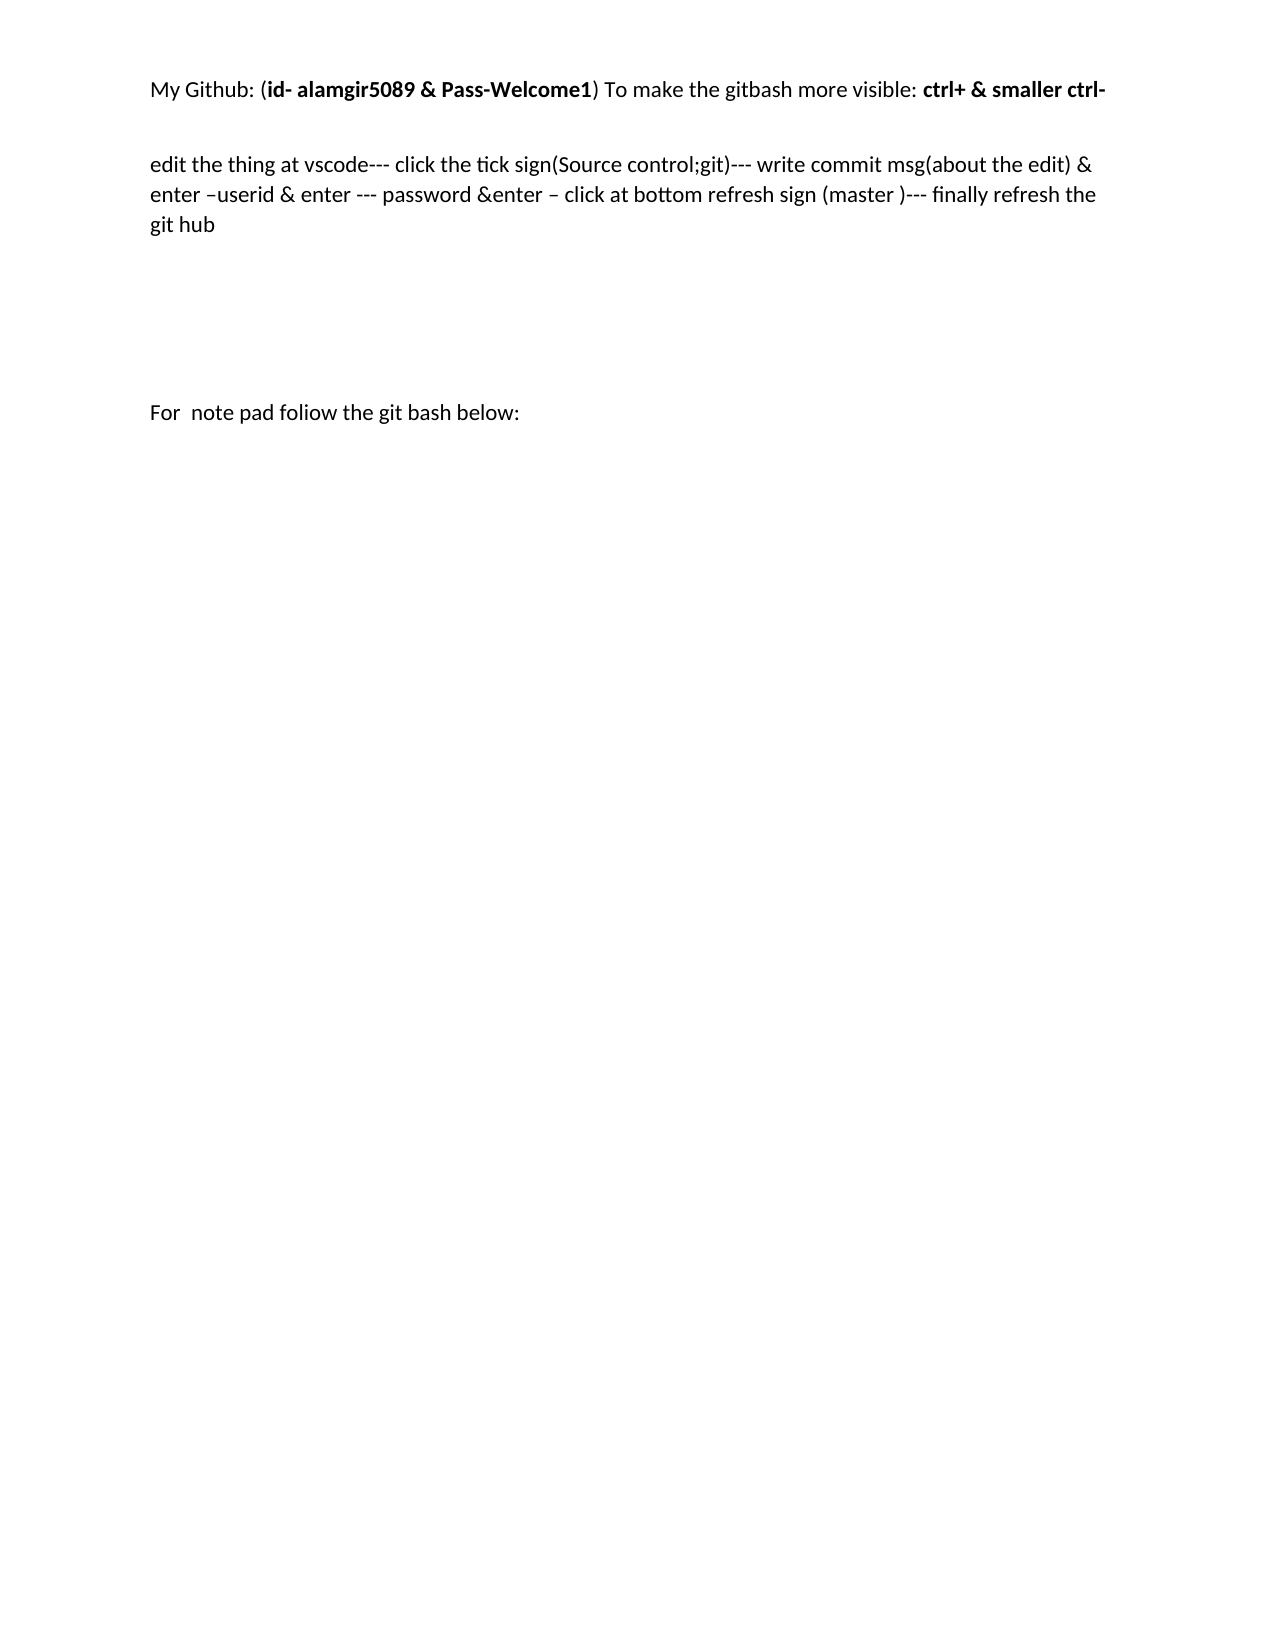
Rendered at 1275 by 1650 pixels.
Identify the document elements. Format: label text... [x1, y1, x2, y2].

text edit the thing at vscode--- click the tick sign(Source control;git)--- write commit msg(about the edit) & enter –userid & enter --- password &enter – click at bottom refresh sign (master )--- finally refresh the git hub [150, 150, 1125, 238]
text For note pad foliow the git bash below: [150, 398, 1125, 426]
